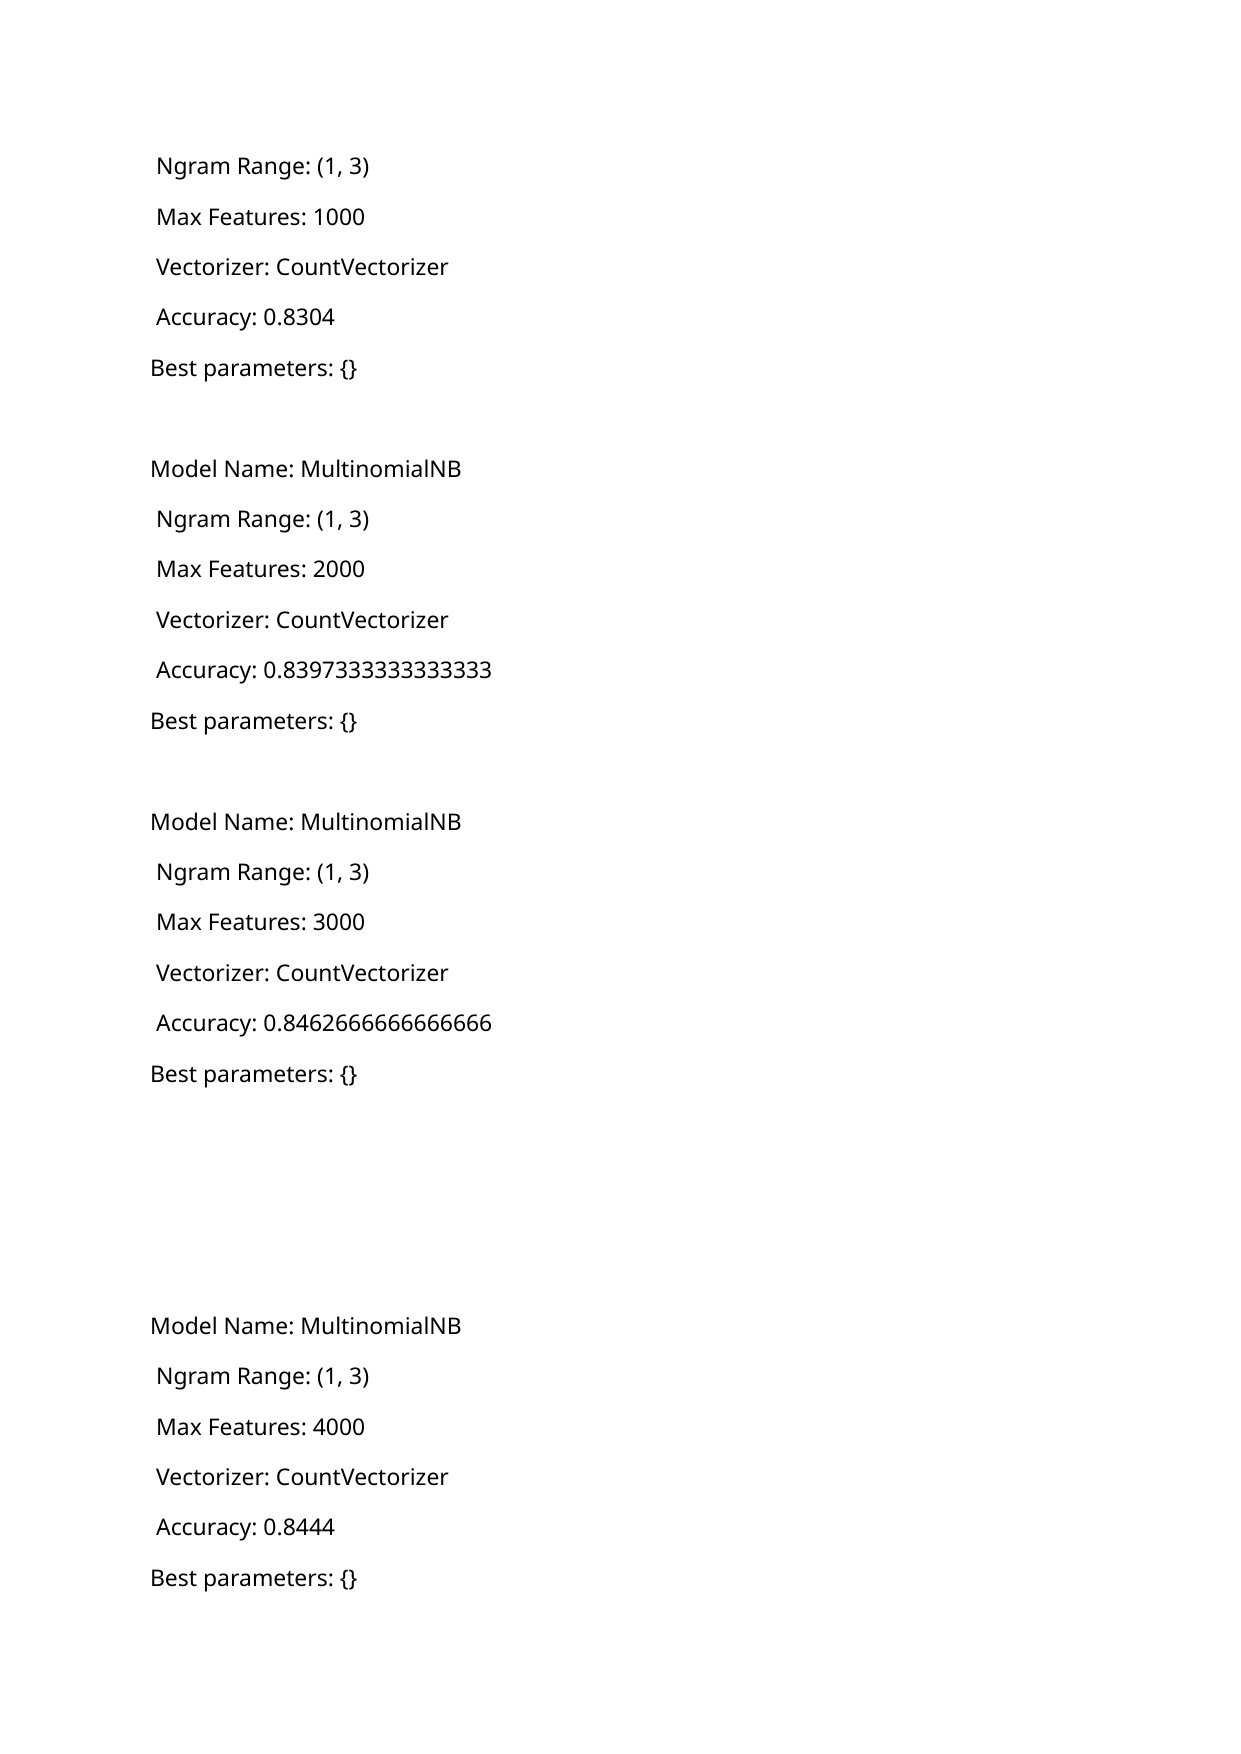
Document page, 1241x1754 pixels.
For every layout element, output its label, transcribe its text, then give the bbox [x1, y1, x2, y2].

text Ngram Range: (1, 3) [150, 150, 1090, 181]
text Accuracy: 0.8444 [150, 1511, 1090, 1542]
text Best parameters: {} [150, 352, 1090, 383]
text Vectorizer: CountVectorizer [150, 957, 1090, 988]
text Model Name: MultinomialNB [150, 452, 1090, 484]
text Accuracy: 0.8304 [150, 301, 1090, 332]
text Max Features: 3000 [150, 906, 1090, 937]
text Accuracy: 0.8397333333333333 [150, 654, 1090, 685]
text Model Name: MultinomialNB [150, 805, 1090, 837]
text Max Features: 1000 [150, 200, 1090, 232]
text Max Features: 2000 [150, 553, 1090, 584]
text Best parameters: {} [150, 704, 1090, 736]
text Max Features: 4000 [150, 1410, 1090, 1442]
text Vectorizer: CountVectorizer [150, 251, 1090, 282]
text Best parameters: {} [150, 1562, 1090, 1593]
text Accuracy: 0.8462666666666666 [150, 1007, 1090, 1038]
text Ngram Range: (1, 3) [150, 856, 1090, 887]
text Ngram Range: (1, 3) [150, 1360, 1090, 1391]
text Model Name: MultinomialNB [150, 1309, 1090, 1341]
text Vectorizer: CountVectorizer [150, 1461, 1090, 1492]
text Best parameters: {} [150, 1057, 1090, 1089]
text Ngram Range: (1, 3) [150, 503, 1090, 534]
text Vectorizer: CountVectorizer [150, 604, 1090, 635]
